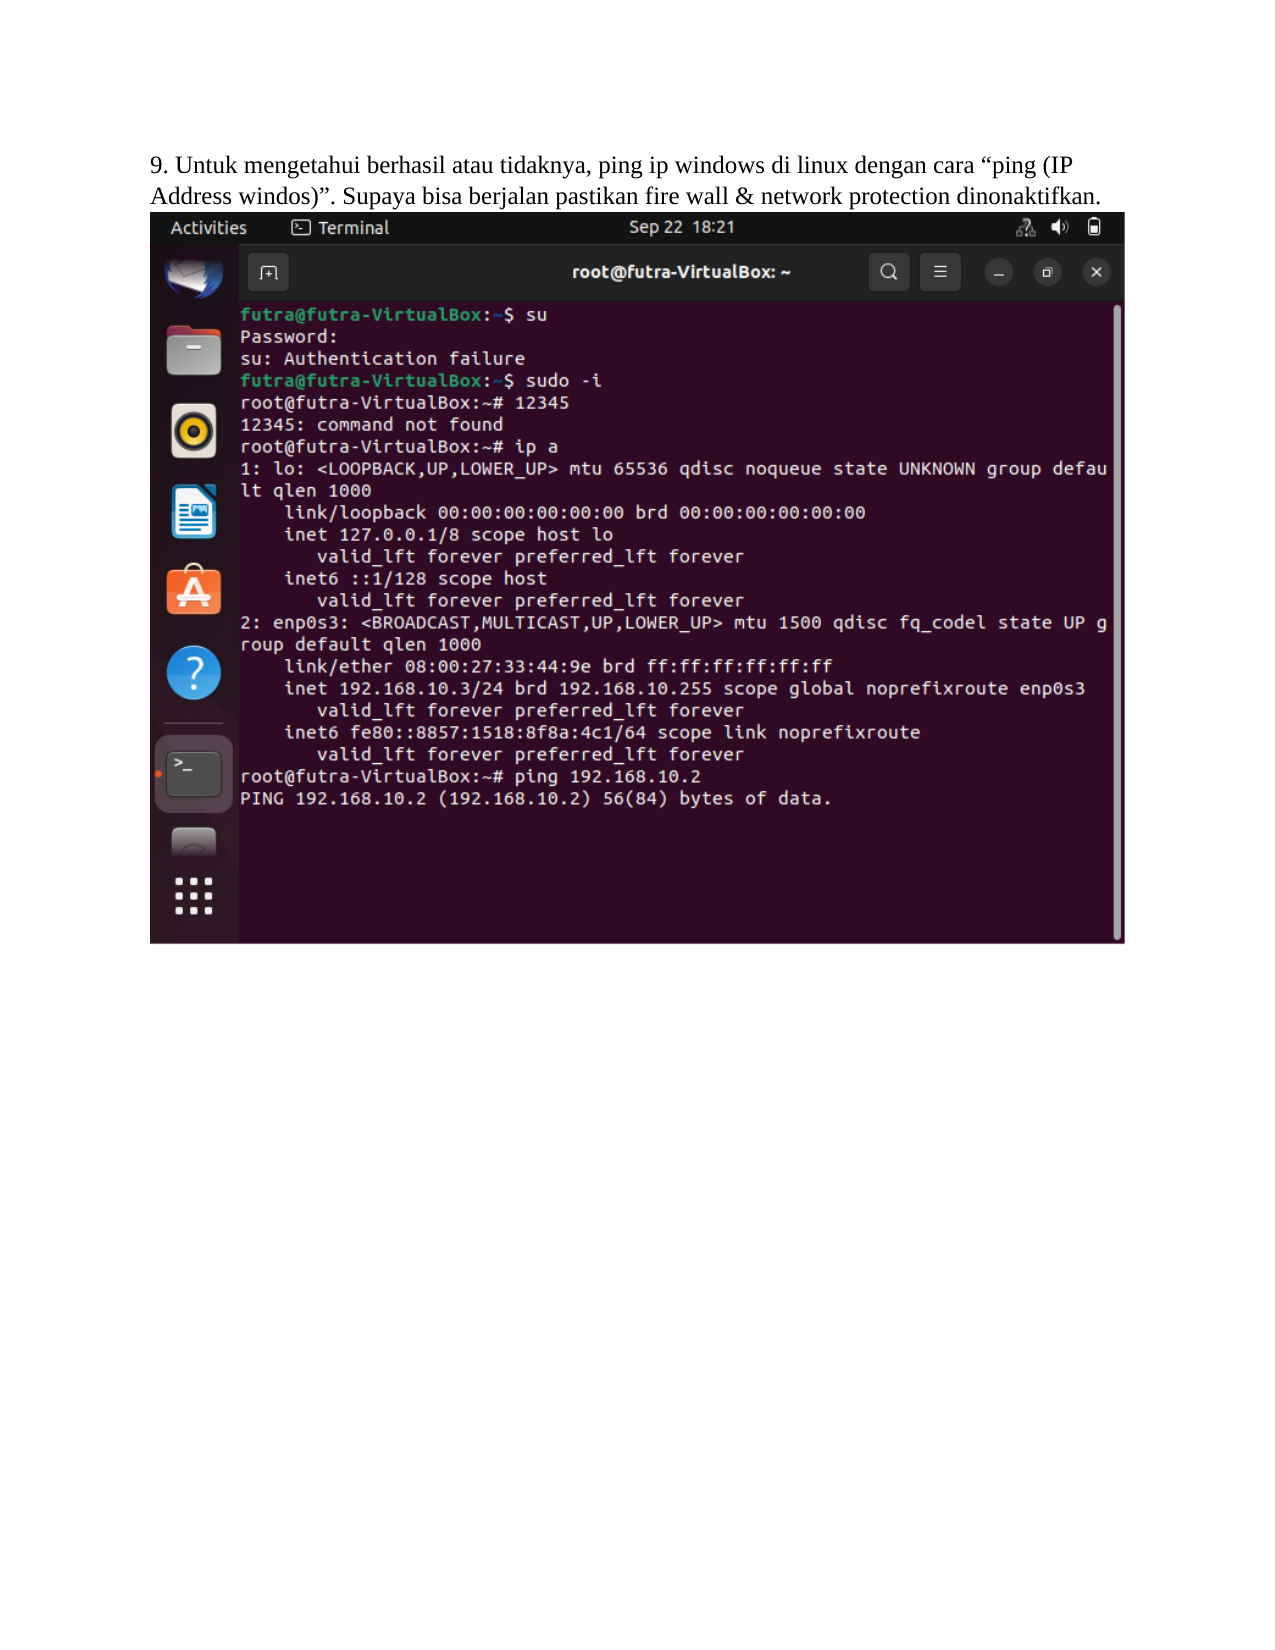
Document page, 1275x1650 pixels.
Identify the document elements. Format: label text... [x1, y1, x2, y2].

text 9. Untuk mengetahui berhasil atau tidaknya, ping ip windows di linux dengan cara “ping (IP Address windos)”. Supaya bisa berjalan pastikan fire wall & network protection dinonaktifkan. [150, 150, 1125, 212]
picture [150, 212, 1125, 945]
